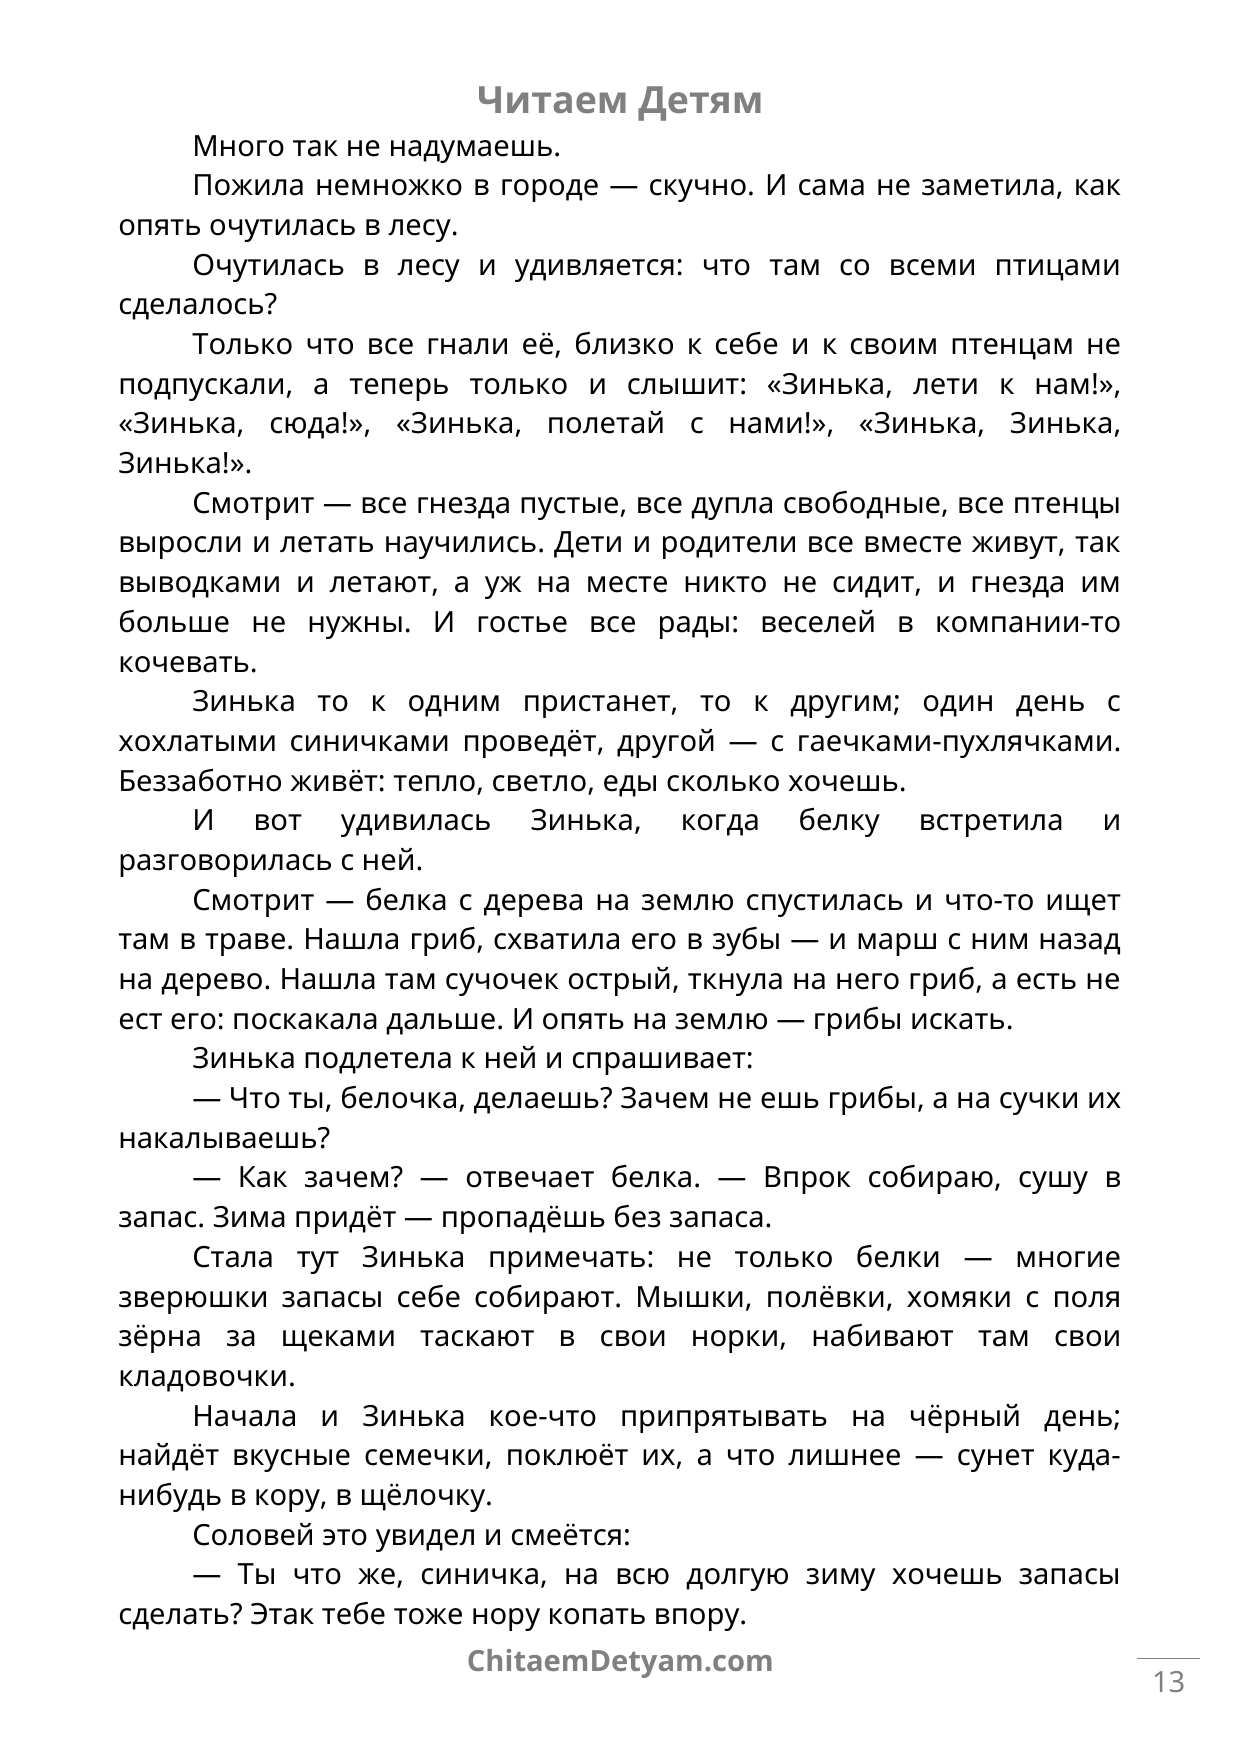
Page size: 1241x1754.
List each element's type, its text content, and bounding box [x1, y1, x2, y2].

text Пожила немножко в городе — скучно. И сама не заметила, как опять очутилась в лесу. [118, 164, 1122, 244]
text Начала и Зинька кое-что припрятывать на чёрный день; найдёт вкусные семечки, поклюёт их, а что лишнее — сунет куда-нибудь в кору, в щёлочку. [118, 1395, 1122, 1514]
text Смотрит — все гнезда пустые, все дупла свободные, все птенцы выросли и летать научились. Дети и родители все вместе живут, так выводками и летают, а уж на месте никто не сидит, и гнезда им больше не нужны. И гостье все рады: веселей в компании-то кочевать. [118, 482, 1122, 681]
text Зинька то к одним пристанет, то к другим; один день с хохлатыми синичками проведёт, другой — с гаечками-пухлячками. Беззаботно живёт: тепло, светло, еды сколько хочешь. [118, 681, 1122, 799]
text Только что все гнали её, близко к себе и к своим птенцам не подпускали, а теперь только и слышит: «Зинька, лети к нам!», «Зинька, сюда!», «Зинька, полетай с нами!», «Зинька, Зинька, Зинька!». [118, 323, 1122, 482]
text — Что ты, белочка, делаешь? Зачем не ешь грибы, а на сучки их накалываешь? [118, 1077, 1122, 1157]
text Стала тут Зинька примечать: не только белки — многие зверюшки запасы себе собирают. Мышки, полёвки, хомяки с поля зёрна за щеками таскают в свои норки, набивают там свои кладовочки. [118, 1236, 1122, 1395]
text Зинька подлетела к ней и спрашивает: [118, 1038, 1122, 1077]
text — Как зачем? — отвечает белка. — Впрок собираю, сушу в запас. Зима придёт — пропадёшь без запаса. [118, 1157, 1122, 1236]
text — Ты что же, синичка, на всю долгую зиму хочешь запасы сделать? Этак тебе тоже нору копать впору. [118, 1554, 1122, 1633]
text Много так не надумаешь. [118, 125, 1122, 164]
text И вот удивилась Зинька, когда белку встретила и разговорилась с ней. [118, 799, 1122, 879]
text Соловей это увидел и смеётся: [118, 1514, 1122, 1554]
text Смотрит — белка с дерева на землю спустилась и что-то ищет там в траве. Нашла гриб, схватила его в зубы — и марш с ним назад на дерево. Нашла там сучочек острый, ткнула на него гриб, а есть не ест его: поскакала дальше. И опять на землю — грибы искать. [118, 879, 1122, 1038]
text Очутилась в лесу и удивляется: что там со всеми птицами сделалось? [118, 244, 1122, 323]
